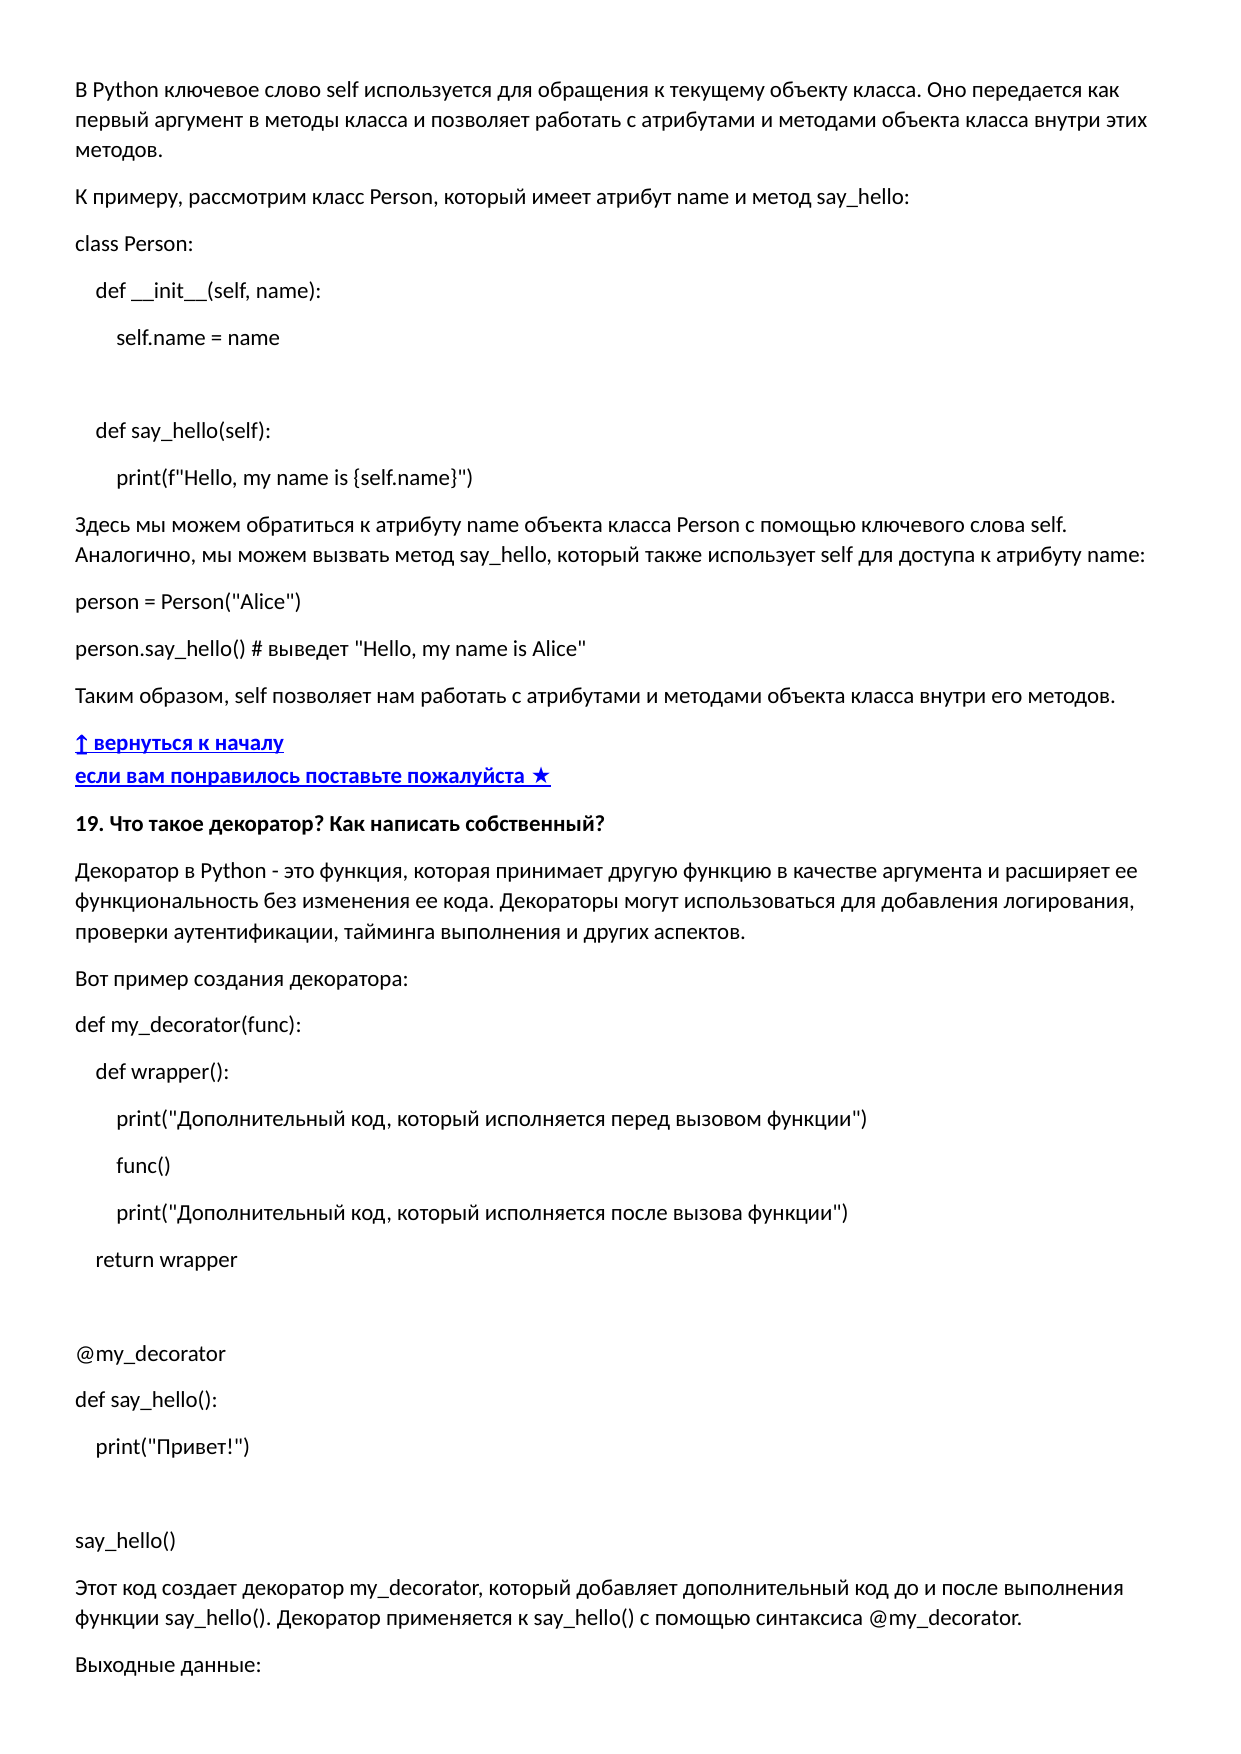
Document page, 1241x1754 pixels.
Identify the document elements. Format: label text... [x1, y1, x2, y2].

text 19. Что такое декоратор? Как написать собственный? [75, 809, 1165, 837]
text func() [75, 1151, 1165, 1179]
text def wrapper(): [75, 1057, 1165, 1085]
text print("Дополнительный код, который исполняется перед вызовом функции") [75, 1104, 1165, 1132]
text Таким образом, self позволяет нам работать с атрибутами и методами объекта класса внутри его методов. [75, 681, 1165, 709]
text Выходные данные: [75, 1650, 1165, 1678]
text print(f"Hello, my name is {self.name}") [75, 463, 1165, 492]
text Этот код создает декоратор my_decorator, который добавляет дополнительный код до и после выполнения функции say_hello(). Декоратор применяется к say_hello() с помощью синтаксиса @my_decorator. [75, 1573, 1165, 1631]
text person = Person("Alice") [75, 587, 1165, 616]
text say_hello() [75, 1526, 1165, 1554]
text return wrapper [75, 1245, 1165, 1273]
text def say_hello(): [75, 1386, 1165, 1413]
text def say_hello(self): [75, 417, 1165, 445]
text person.say_hello() # выведет "Hello, my name is Alice" [75, 634, 1165, 662]
text В Python ключевое слово self используется для обращения к текущему объекту класса. Оно передается как первый аргумент в методы класса и позволяет работать с атрибутами и методами объекта класса внутри этих методов. [75, 75, 1165, 163]
text ↥ вернуться к началу если вам понравилось поставьте пожалуйста ★ [75, 728, 1165, 790]
text def __init__(self, name): [75, 276, 1165, 304]
text Декоратор в Python - это функция, которая принимает другую функцию в качестве аргумента и расширяет ее функциональность без изменения ее кода. Декораторы могут использоваться для добавления логирования, проверки аутентификации, тайминга выполнения и других аспектов. [75, 856, 1165, 945]
text class Person: [75, 229, 1165, 257]
text def my_decorator(func): [75, 1011, 1165, 1038]
text print("Дополнительный код, который исполняется после вызова функции") [75, 1198, 1165, 1226]
text self.name = name [75, 323, 1165, 351]
text @my_decorator [75, 1339, 1165, 1367]
text Здесь мы можем обратиться к атрибуту name объекта класса Person с помощью ключевого слова self. Аналогично, мы можем вызвать метод say_hello, который также использует self для доступа к атрибуту name: [75, 510, 1165, 569]
text Вот пример создания декоратора: [75, 964, 1165, 992]
text К примеру, рассмотрим класс Person, который имеет атрибут name и метод say_hello: [75, 182, 1165, 210]
text print("Привет!") [75, 1432, 1165, 1460]
